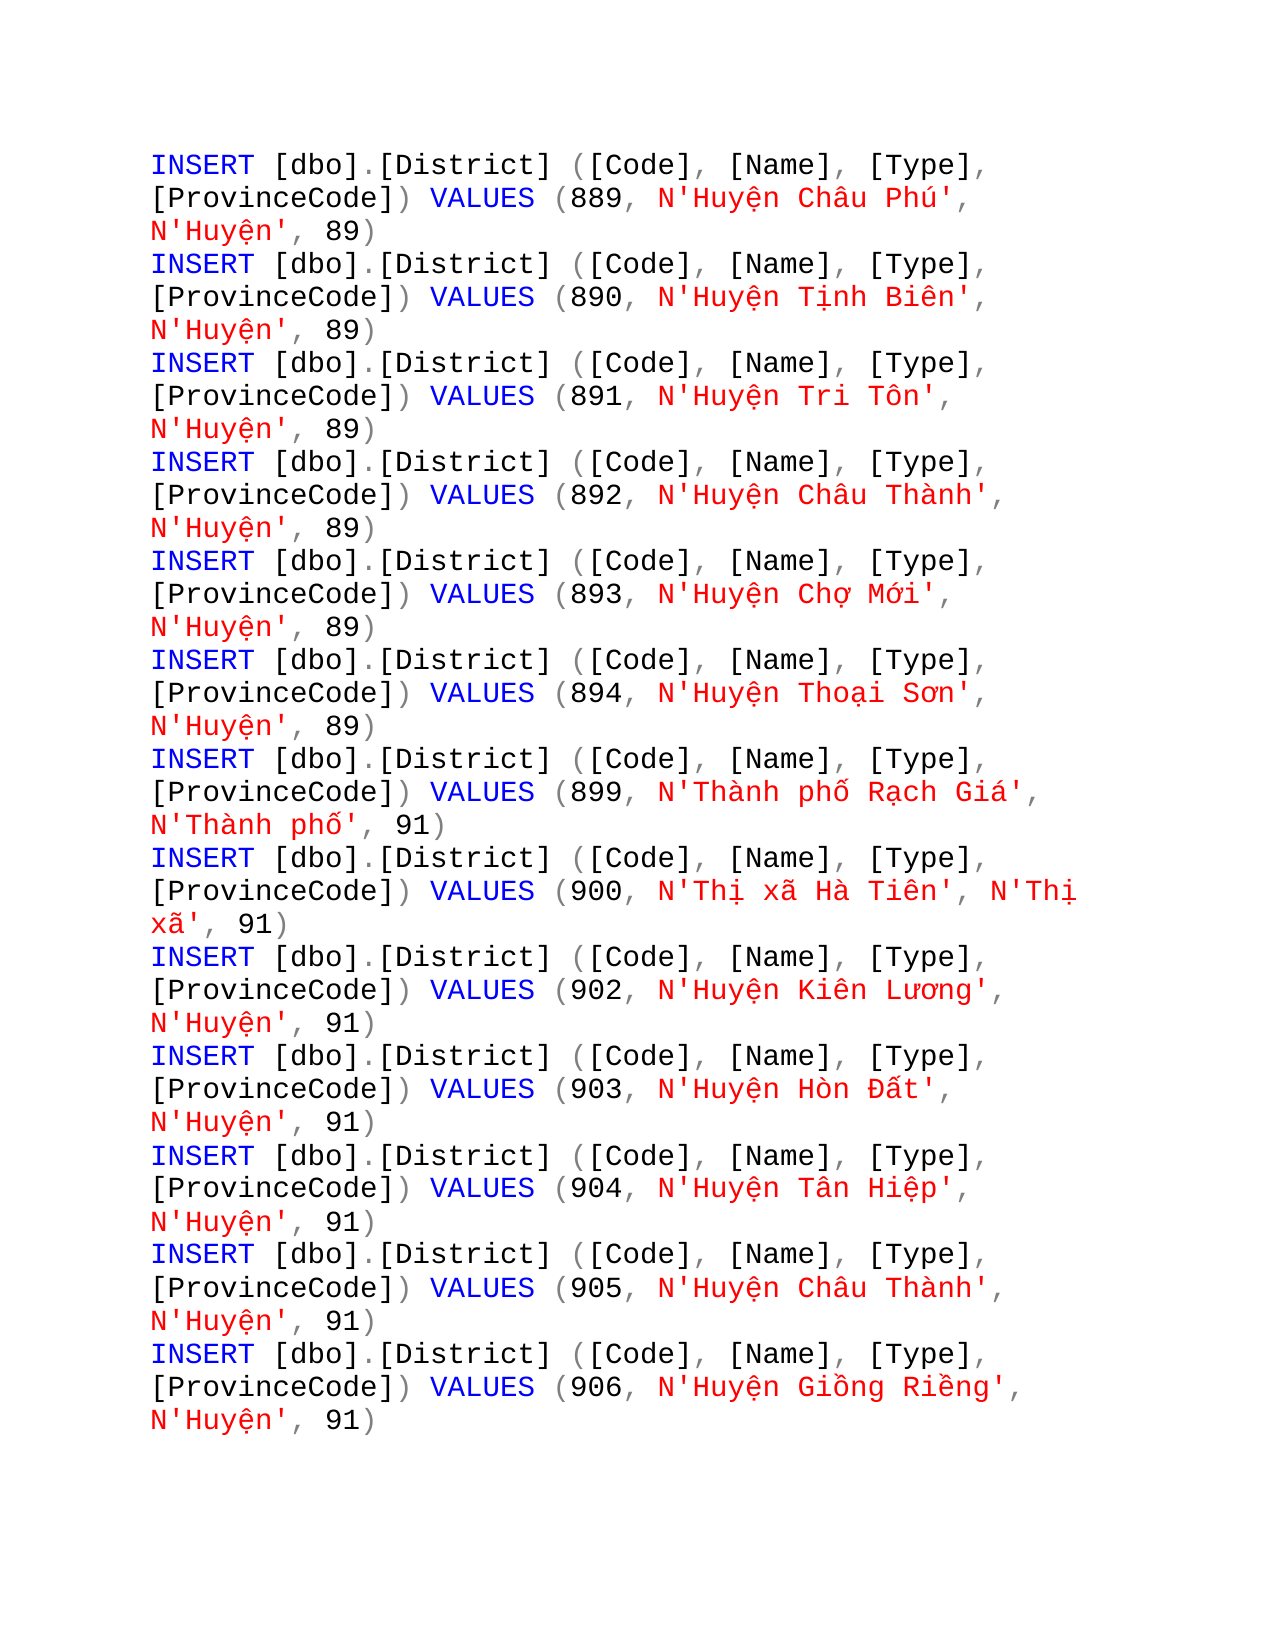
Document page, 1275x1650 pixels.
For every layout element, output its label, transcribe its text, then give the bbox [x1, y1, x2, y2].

text INSERT [dbo].[District] ([Code], [Name], [Type], [ProvinceCode]) VALUES (891, N'Huyện Tri Tôn', N'Huyện', 89) [150, 348, 1125, 447]
text INSERT [dbo].[District] ([Code], [Name], [Type], [ProvinceCode]) VALUES (894, N'Huyện Thoại Sơn', N'Huyện', 89) [150, 645, 1125, 744]
text INSERT [dbo].[District] ([Code], [Name], [Type], [ProvinceCode]) VALUES (906, N'Huyện Giồng Riềng', N'Huyện', 91) [150, 1339, 1125, 1438]
text INSERT [dbo].[District] ([Code], [Name], [Type], [ProvinceCode]) VALUES (904, N'Huyện Tân Hiệp', N'Huyện', 91) [150, 1141, 1125, 1240]
text INSERT [dbo].[District] ([Code], [Name], [Type], [ProvinceCode]) VALUES (902, N'Huyện Kiên Lương', N'Huyện', 91) [150, 942, 1125, 1042]
text INSERT [dbo].[District] ([Code], [Name], [Type], [ProvinceCode]) VALUES (890, N'Huyện Tịnh Biên', N'Huyện', 89) [150, 249, 1125, 348]
text INSERT [dbo].[District] ([Code], [Name], [Type], [ProvinceCode]) VALUES (893, N'Huyện Chợ Mới', N'Huyện', 89) [150, 546, 1125, 645]
text INSERT [dbo].[District] ([Code], [Name], [Type], [ProvinceCode]) VALUES (900, N'Thị xã Hà Tiên', N'Thị xã', 91) [150, 843, 1125, 942]
text INSERT [dbo].[District] ([Code], [Name], [Type], [ProvinceCode]) VALUES (903, N'Huyện Hòn Đất', N'Huyện', 91) [150, 1042, 1125, 1141]
text INSERT [dbo].[District] ([Code], [Name], [Type], [ProvinceCode]) VALUES (899, N'Thành phố Rạch Giá', N'Thành phố', 91) [150, 744, 1125, 843]
text INSERT [dbo].[District] ([Code], [Name], [Type], [ProvinceCode]) VALUES (889, N'Huyện Châu Phú', N'Huyện', 89) [150, 150, 1125, 249]
text INSERT [dbo].[District] ([Code], [Name], [Type], [ProvinceCode]) VALUES (892, N'Huyện Châu Thành', N'Huyện', 89) [150, 447, 1125, 546]
text INSERT [dbo].[District] ([Code], [Name], [Type], [ProvinceCode]) VALUES (905, N'Huyện Châu Thành', N'Huyện', 91) [150, 1240, 1125, 1339]
